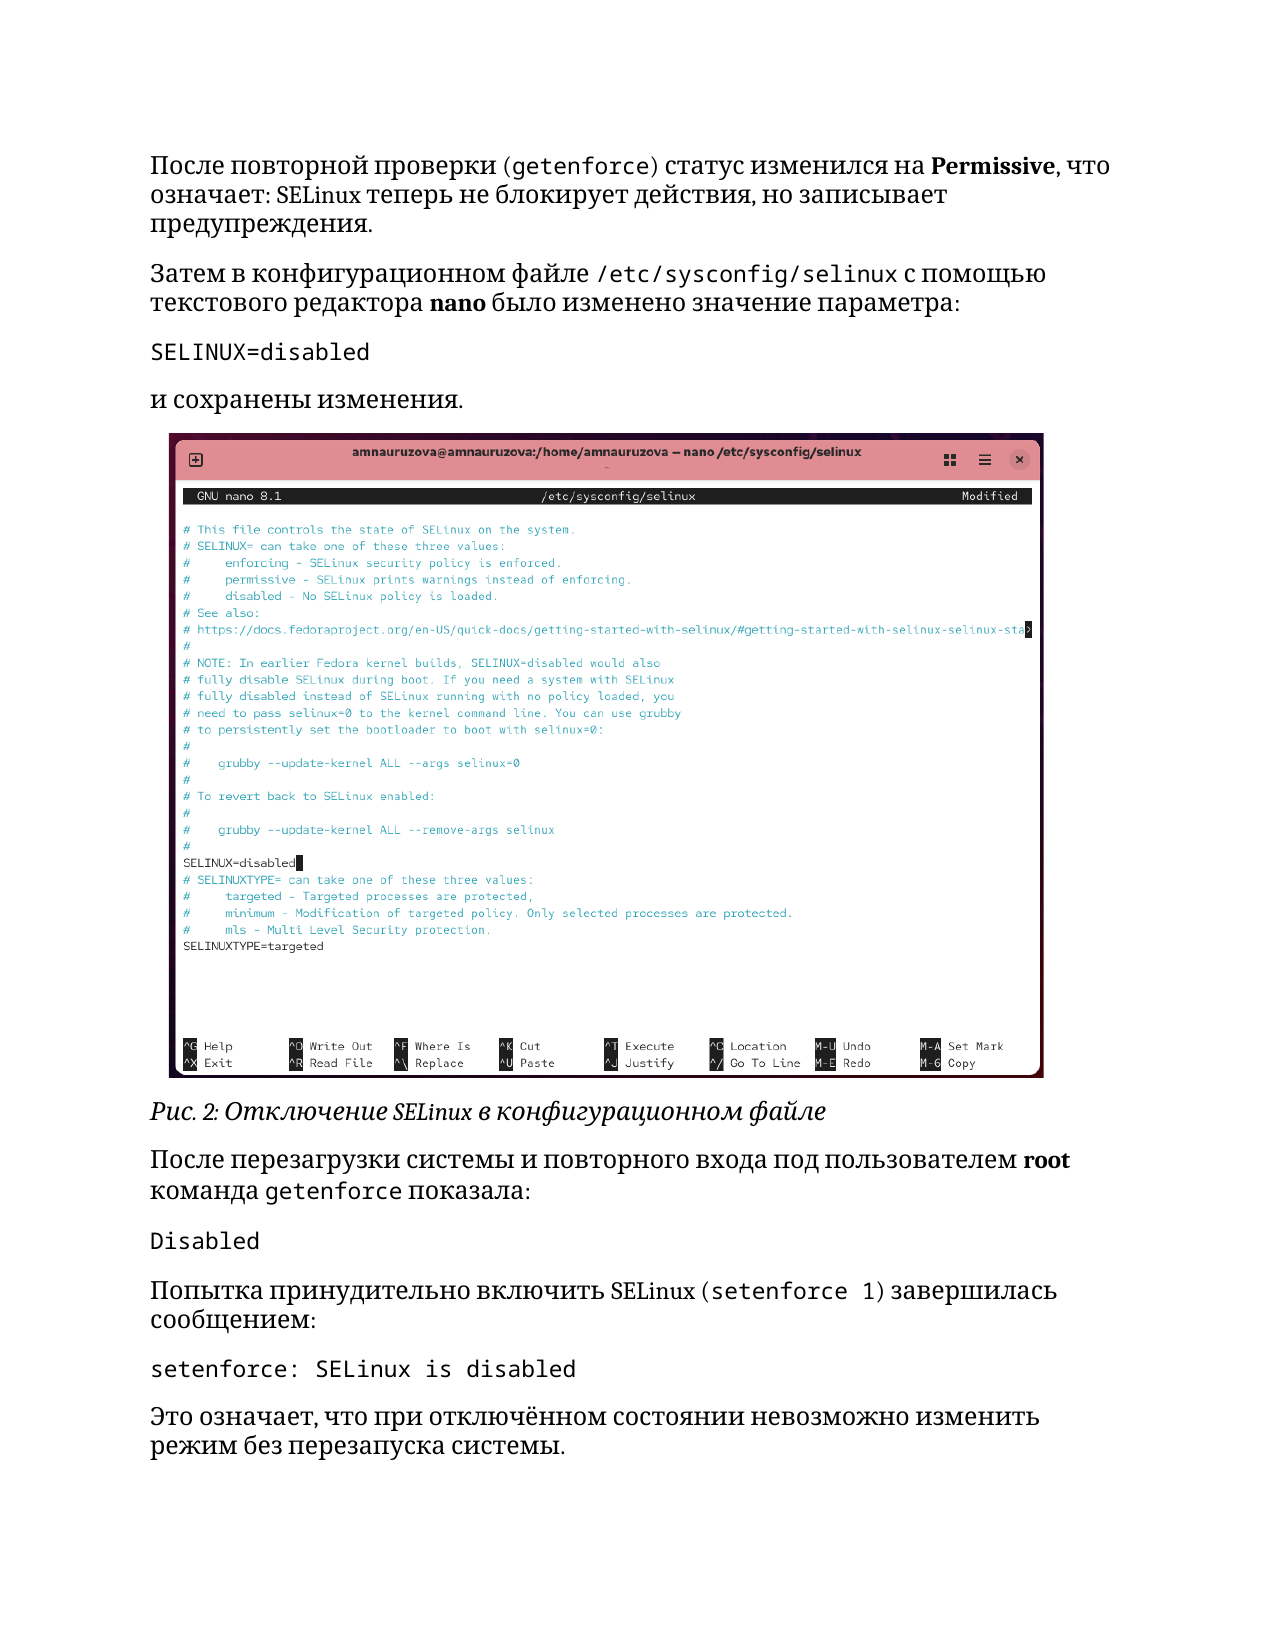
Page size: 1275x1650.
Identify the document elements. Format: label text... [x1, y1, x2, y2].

picture [168, 433, 1044, 1078]
text После перезагрузки системы и повторного входа под пользователем root команда getenforce показала: [150, 1146, 1125, 1206]
text Disabled [150, 1224, 1125, 1256]
text Рис. 2: Отключение SELinux в конфигурационном файле [150, 1098, 1125, 1127]
text Это означает, что при отключённом состоянии невозможно изменить режим без перезапуска системы. [150, 1403, 1125, 1461]
text и сохранены изменения. [150, 386, 1125, 415]
text SELINUX=disabled [150, 336, 1125, 367]
text Затем в конфигурационном файле /etc/sysconfig/selinux с помощью текстового редактора nano было изменено значение параметра: [150, 257, 1125, 317]
text setenforce: SELinux is disabled [150, 1353, 1125, 1384]
text После повторной проверки (getenforce) статус изменился на Permissive, что означает: SELinux теперь не блокирует действия, но записывает предупреждения. [150, 150, 1125, 239]
text Попытка принудительно включить SELinux (setenforce 1) завершилась сообщением: [150, 1274, 1125, 1334]
